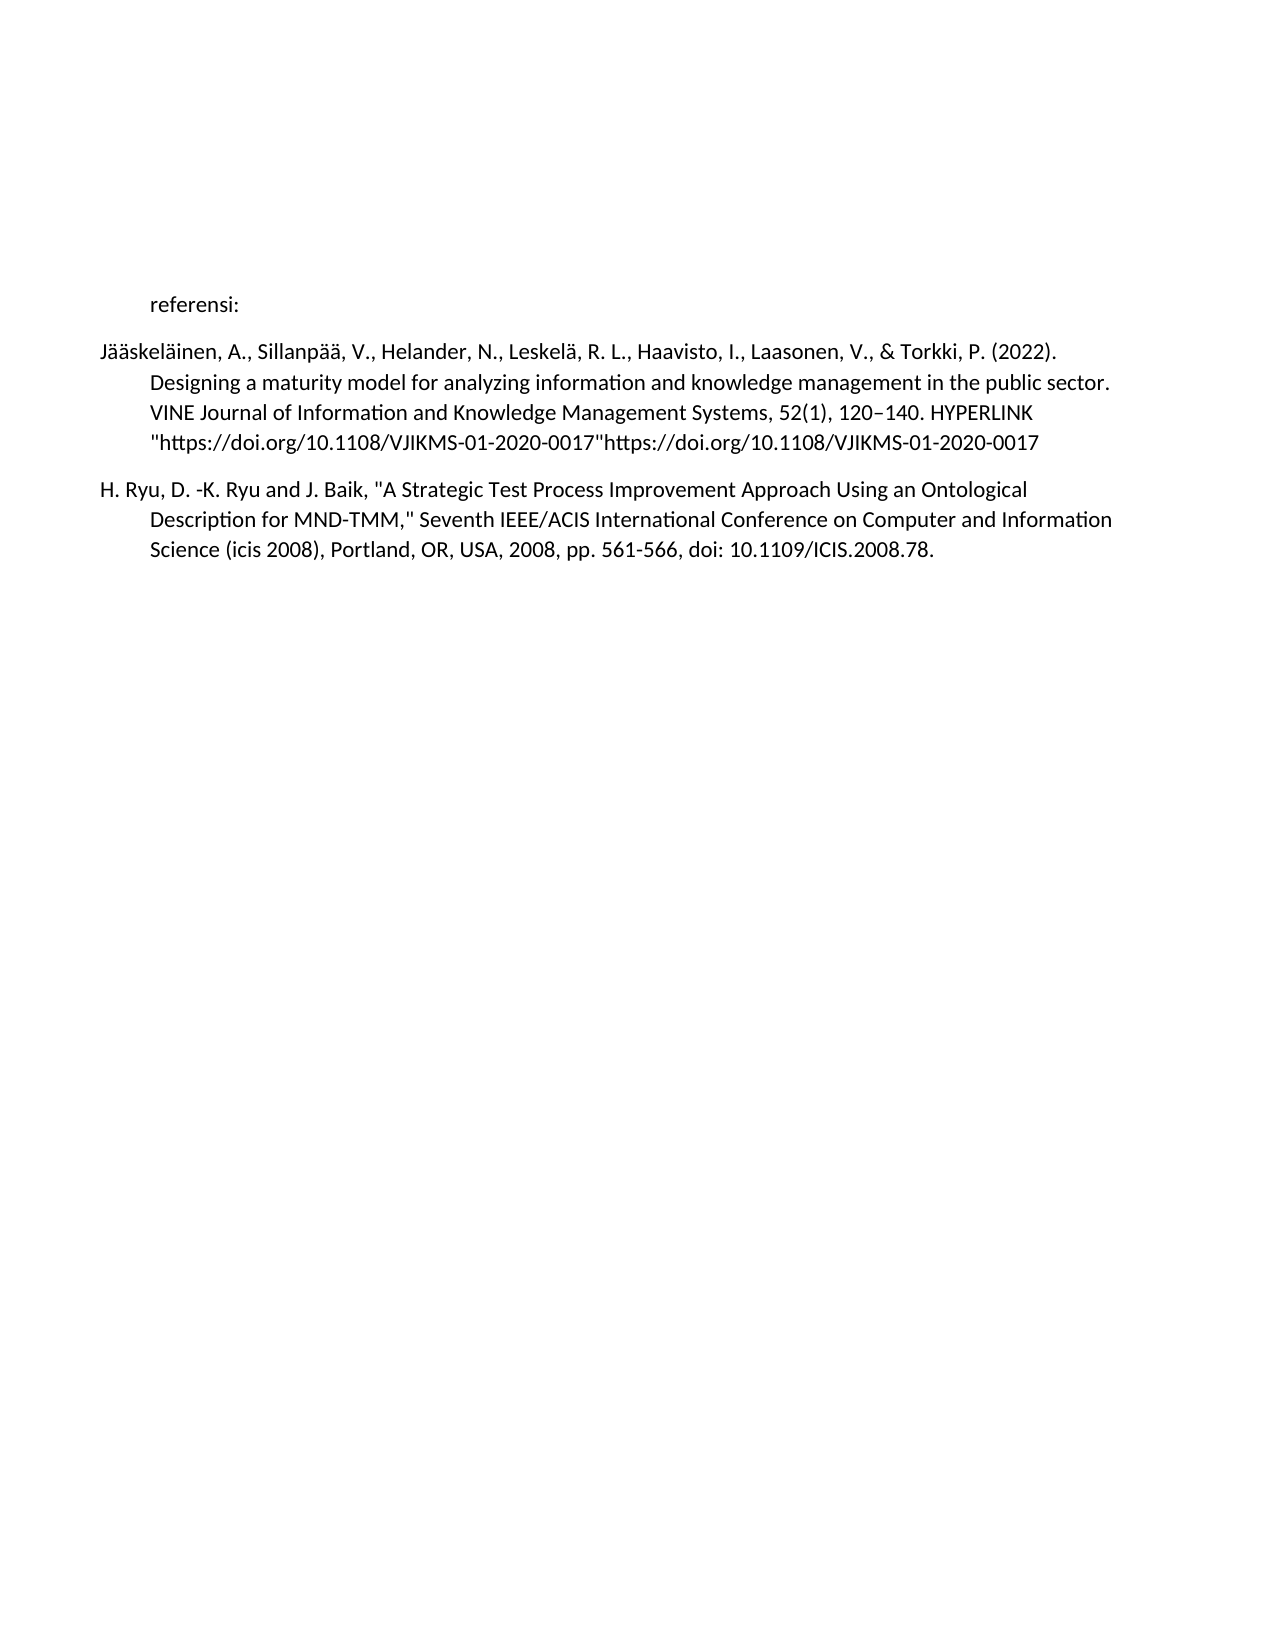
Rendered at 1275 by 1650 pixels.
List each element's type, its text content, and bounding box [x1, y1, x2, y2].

text referensi: [150, 291, 1125, 319]
